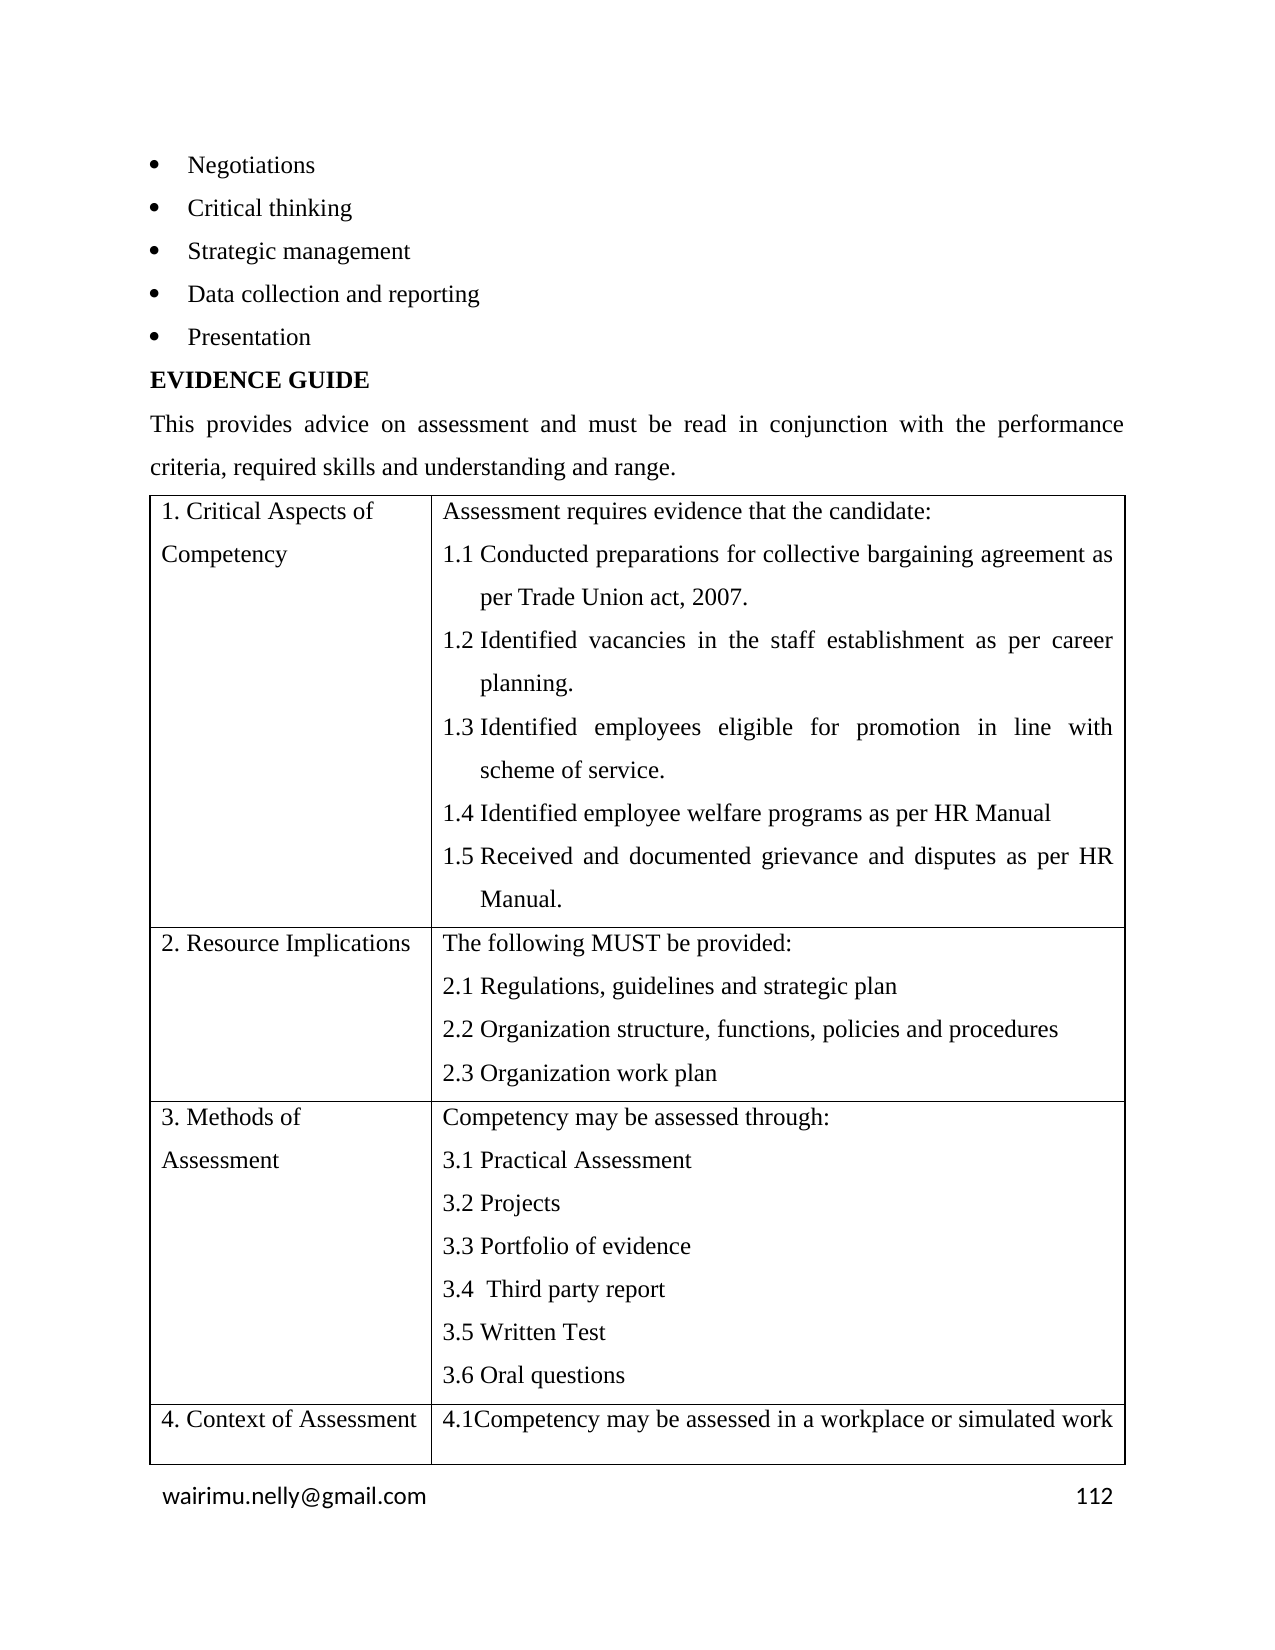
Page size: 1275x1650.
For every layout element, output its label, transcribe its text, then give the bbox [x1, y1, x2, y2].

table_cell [151, 1405, 431, 1464]
table_header 1. Critical Aspects of Competency [151, 496, 431, 927]
table_header Assessment requires evidence that the candidate: Conducted preparations for collective bargaining agreement as per Trade Union act, 2007. Identified vacancies in the staff establishment as per career planning. Identified employees eligible for promotion in line with scheme of service. Identified employee welfare programs as per HR Manual Received and documented grievance and disputes as per HR Manual. [432, 496, 1124, 927]
list Negotiations [150, 150, 1125, 179]
text EVIDENCE GUIDE [150, 366, 1125, 394]
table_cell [432, 1405, 1124, 1464]
text This provides advice on assessment and must be read in conjunction with the performance criteria, required skills and understanding and range. [150, 409, 1125, 481]
table_cell 3. Methods of Assessment [151, 1102, 431, 1403]
list Presentation [150, 322, 1125, 351]
list Strategic management [150, 236, 1125, 265]
table_cell Competency may be assessed through: Practical Assessment Projects Portfolio of evidence Third party report Written Test Oral questions [432, 1102, 1124, 1403]
table_cell The following MUST be provided: Regulations, guidelines and strategic plan Organization structure, functions, policies and procedures Organization work plan [432, 928, 1124, 1101]
list Critical thinking [150, 193, 1125, 222]
list Data collection and reporting [150, 279, 1125, 308]
table_cell 2. Resource Implications [151, 928, 431, 1101]
